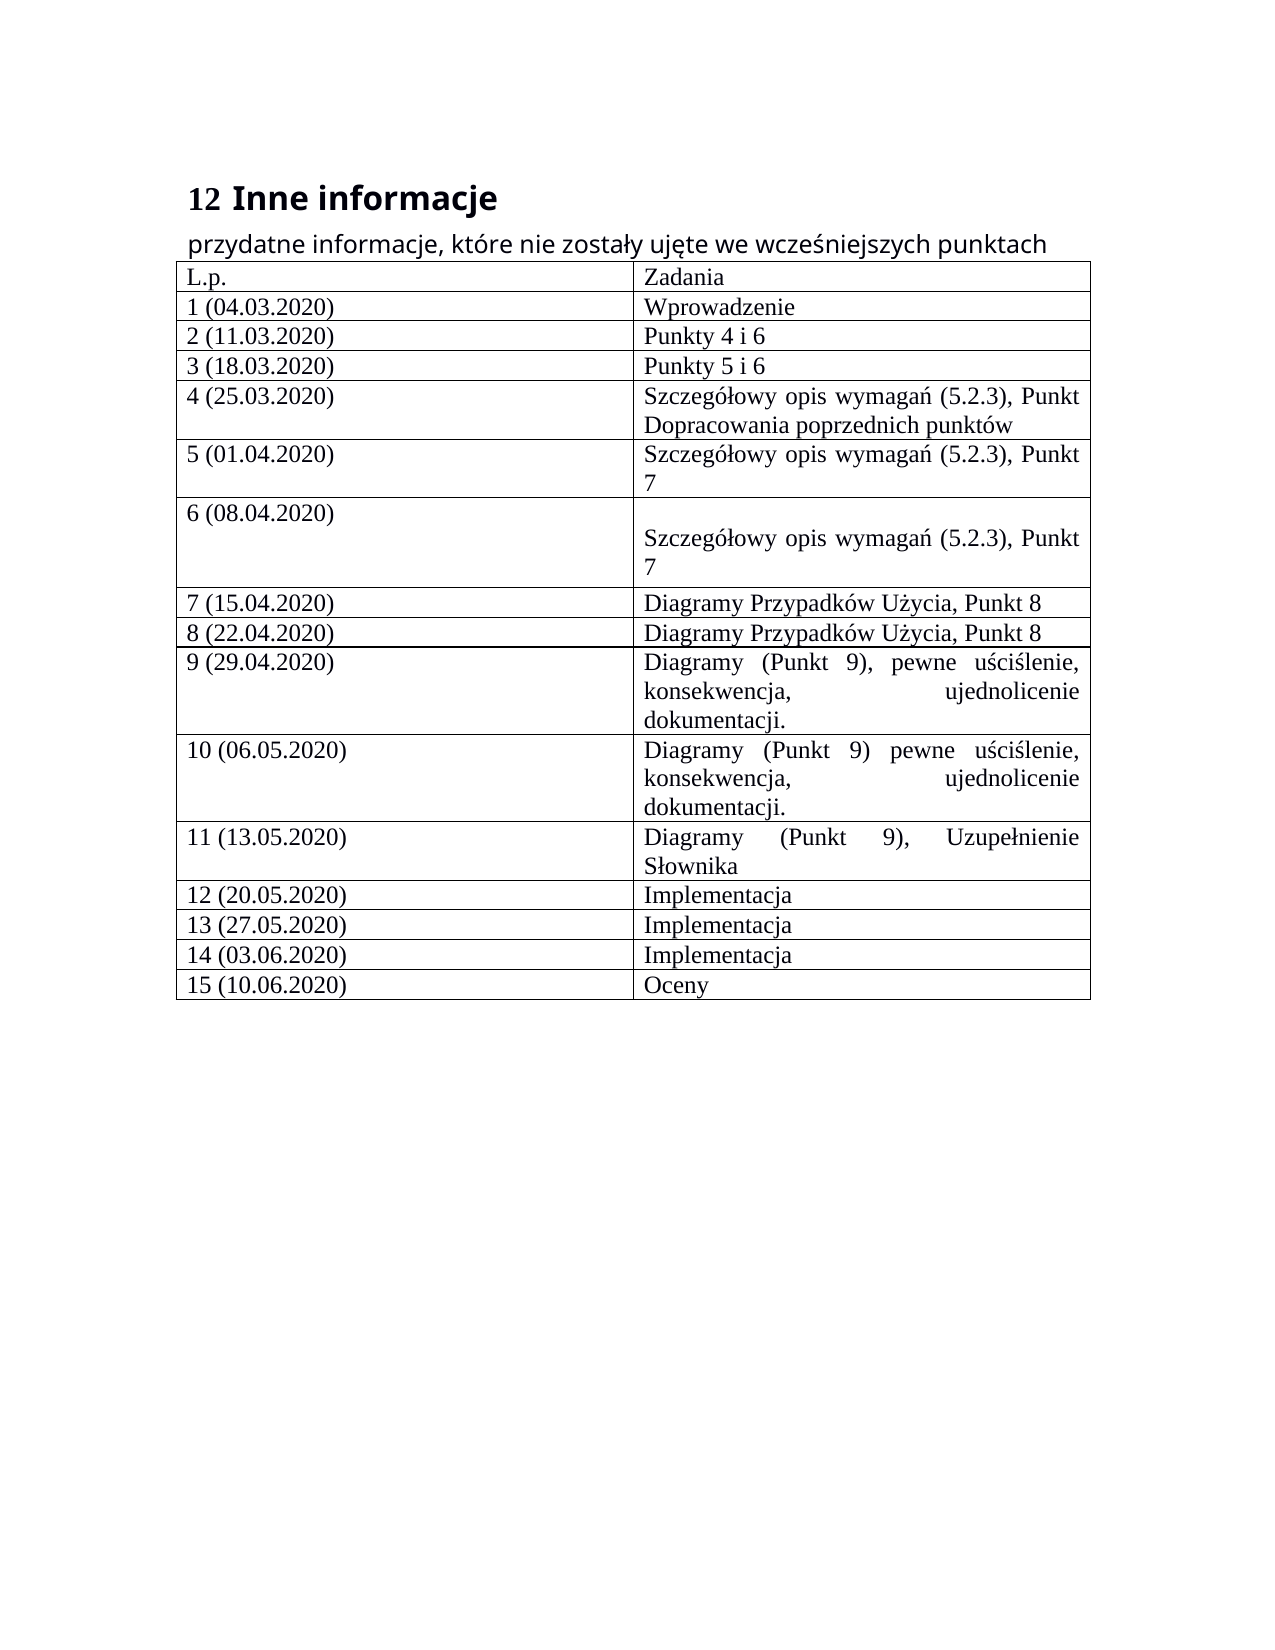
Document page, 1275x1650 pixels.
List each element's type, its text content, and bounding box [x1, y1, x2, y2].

table_cell Implementacja [634, 940, 1090, 969]
table_cell 13 (27.05.2020) [177, 910, 633, 939]
table_cell Implementacja [634, 910, 1090, 939]
table_cell 8 (22.04.2020) [177, 618, 633, 646]
table_cell 2 (11.03.2020) [177, 321, 633, 350]
table_cell Wprowadzenie [634, 292, 1090, 320]
table_cell Punkty 5 i 6 [634, 351, 1090, 380]
table_cell 1 (04.03.2020) [177, 292, 633, 320]
table_cell Diagramy (Punkt 9) pewne uściślenie, konsekwencja, ujednolicenie dokumentacji. [634, 735, 1090, 821]
table_cell Szczegółowy opis wymagań (5.2.3), Punkt Dopracowania poprzednich punktów [634, 381, 1090, 438]
table_cell 9 (29.04.2020) [177, 648, 633, 734]
table_cell Diagramy (Punkt 9), Uzupełnienie Słownika [634, 822, 1090, 879]
table_cell Szczegółowy opis wymagań (5.2.3), Punkt 7 [634, 440, 1090, 497]
table_cell Implementacja [634, 881, 1090, 909]
table_cell Punkty 4 i 6 [634, 321, 1090, 350]
table_cell 7 (15.04.2020) [177, 588, 633, 617]
table_cell 12 (20.05.2020) [177, 881, 633, 909]
table_cell 15 (10.06.2020) [177, 970, 633, 999]
table_cell Diagramy (Punkt 9), pewne uściślenie, konsekwencja, ujednolicenie dokumentacji. [634, 648, 1090, 734]
table_cell 4 (25.03.2020) [177, 381, 633, 438]
table_cell 14 (03.06.2020) [177, 940, 633, 969]
table_cell 3 (18.03.2020) [177, 351, 633, 380]
text przydatne informacje, które nie zostały ujęte we wcześniejszych punktach [187, 227, 1087, 261]
table_cell 10 (06.05.2020) [177, 735, 633, 821]
table_cell Diagramy Przypadków Użycia, Punkt 8 [634, 588, 1090, 617]
subtitle Inne informacje [187, 175, 1087, 220]
table_cell Szczegółowy opis wymagań (5.2.3), Punkt 7 [634, 498, 1090, 587]
table_cell 5 (01.04.2020) [177, 440, 633, 497]
table_header Zadania [634, 262, 1090, 291]
table_cell Diagramy Przypadków Użycia, Punkt 8 [634, 618, 1090, 646]
table_header L.p. [177, 262, 633, 291]
table_cell 11 (13.05.2020) [177, 822, 633, 879]
table_cell Oceny [634, 970, 1090, 999]
table_cell 6 (08.04.2020) [177, 498, 633, 587]
